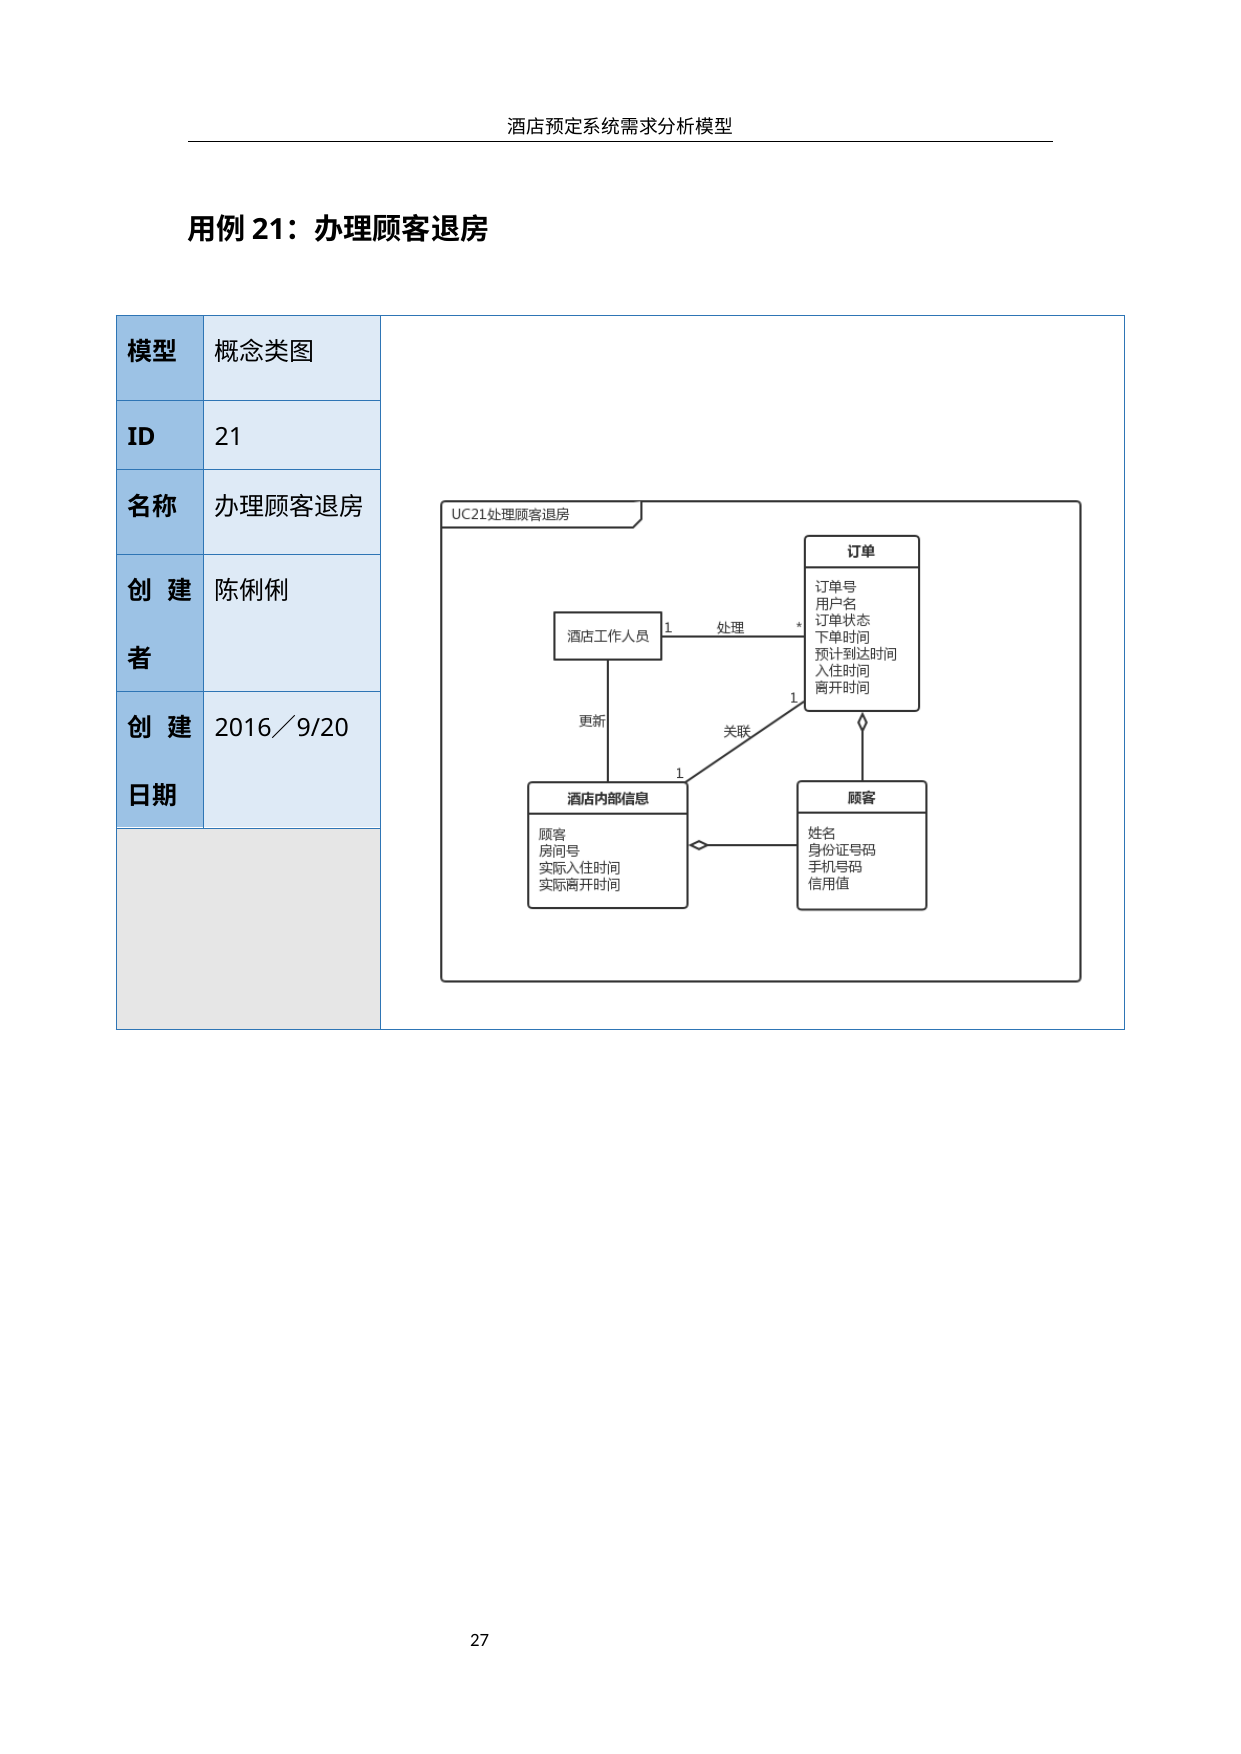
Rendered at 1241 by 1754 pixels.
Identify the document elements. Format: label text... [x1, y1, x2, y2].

table_cell ID [117, 401, 203, 469]
table_cell 名称 [117, 470, 203, 554]
table_cell 陈俐俐 [204, 555, 380, 691]
table_header [381, 316, 1124, 1029]
table_header 模型 [117, 316, 203, 400]
table_cell 21 [204, 401, 380, 469]
table_cell 创建者 [117, 555, 203, 691]
picture [391, 451, 1113, 1015]
table_header 概念类图 [204, 316, 380, 400]
table_cell [117, 829, 380, 1029]
subtitle 用例21：办理顾客退房 [187, 193, 1053, 261]
table_cell 2016／9/20 [204, 692, 380, 827]
table_cell 办理顾客退房 [204, 470, 380, 554]
table_cell 创建日期 [117, 692, 203, 827]
